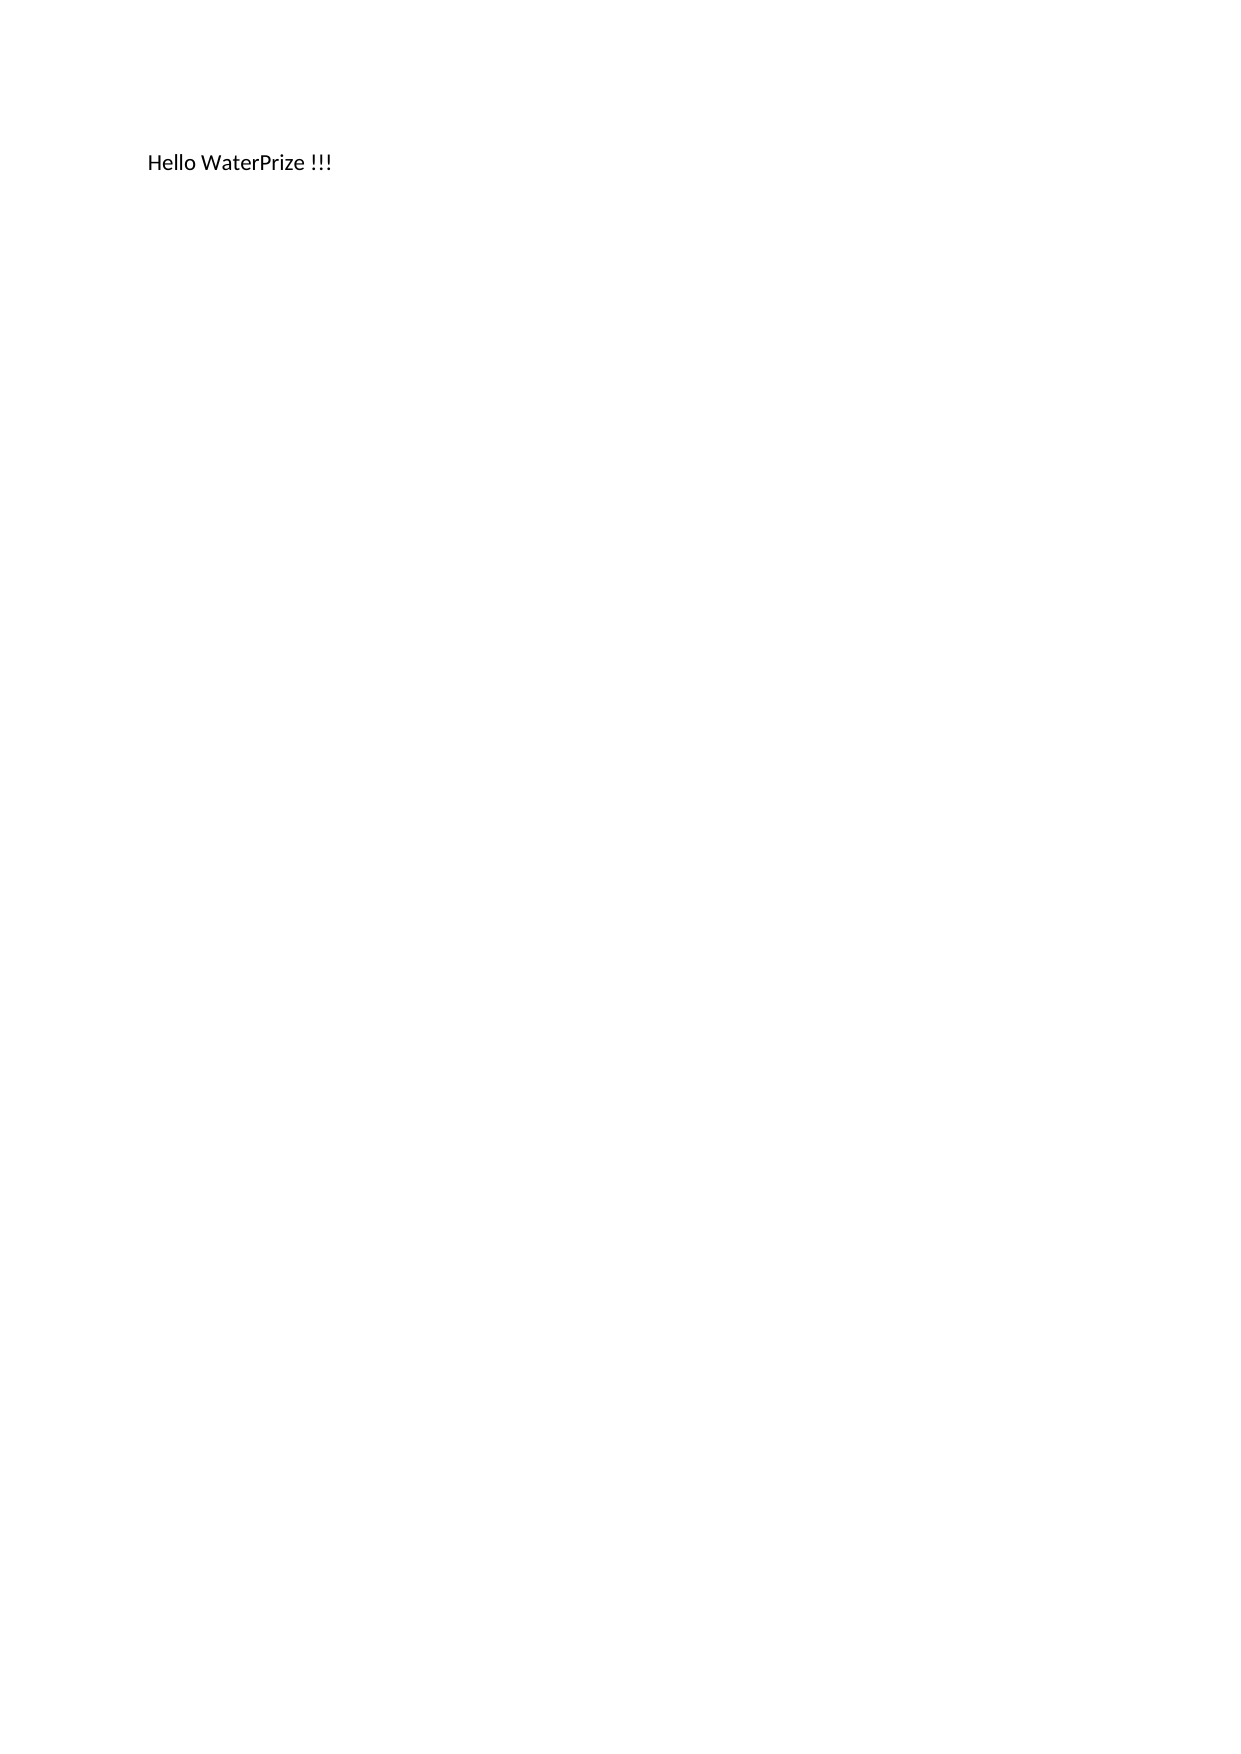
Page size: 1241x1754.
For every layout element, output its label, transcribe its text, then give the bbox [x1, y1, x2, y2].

text Hello WaterPrize !!! [148, 148, 1093, 176]
